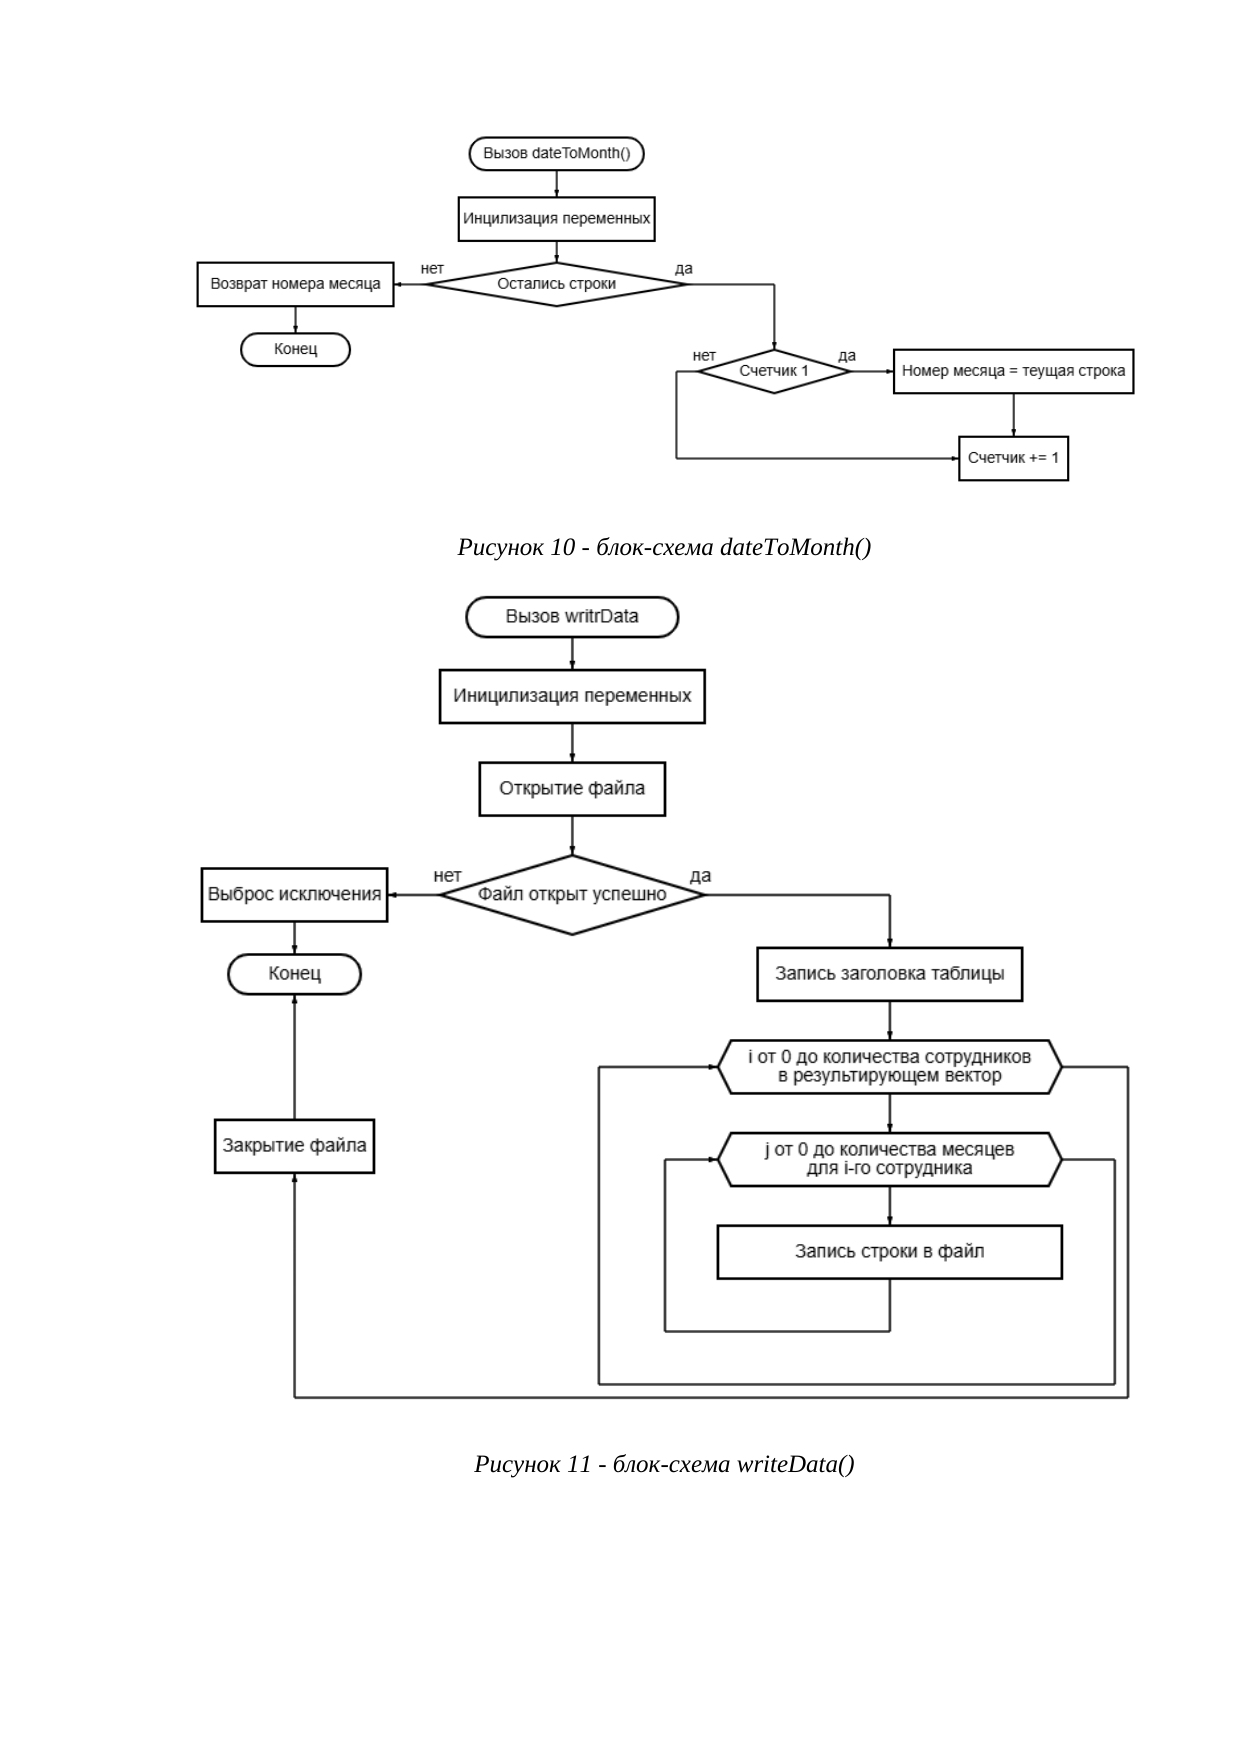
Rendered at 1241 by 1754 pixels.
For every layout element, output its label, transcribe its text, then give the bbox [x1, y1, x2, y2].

text Рисунок 10 - блок-схема dateToMonth() [177, 532, 1152, 560]
picture [177, 118, 1152, 501]
picture [177, 575, 1152, 1419]
text Рисунок 11 - блок-схема writeData() [177, 1449, 1152, 1478]
